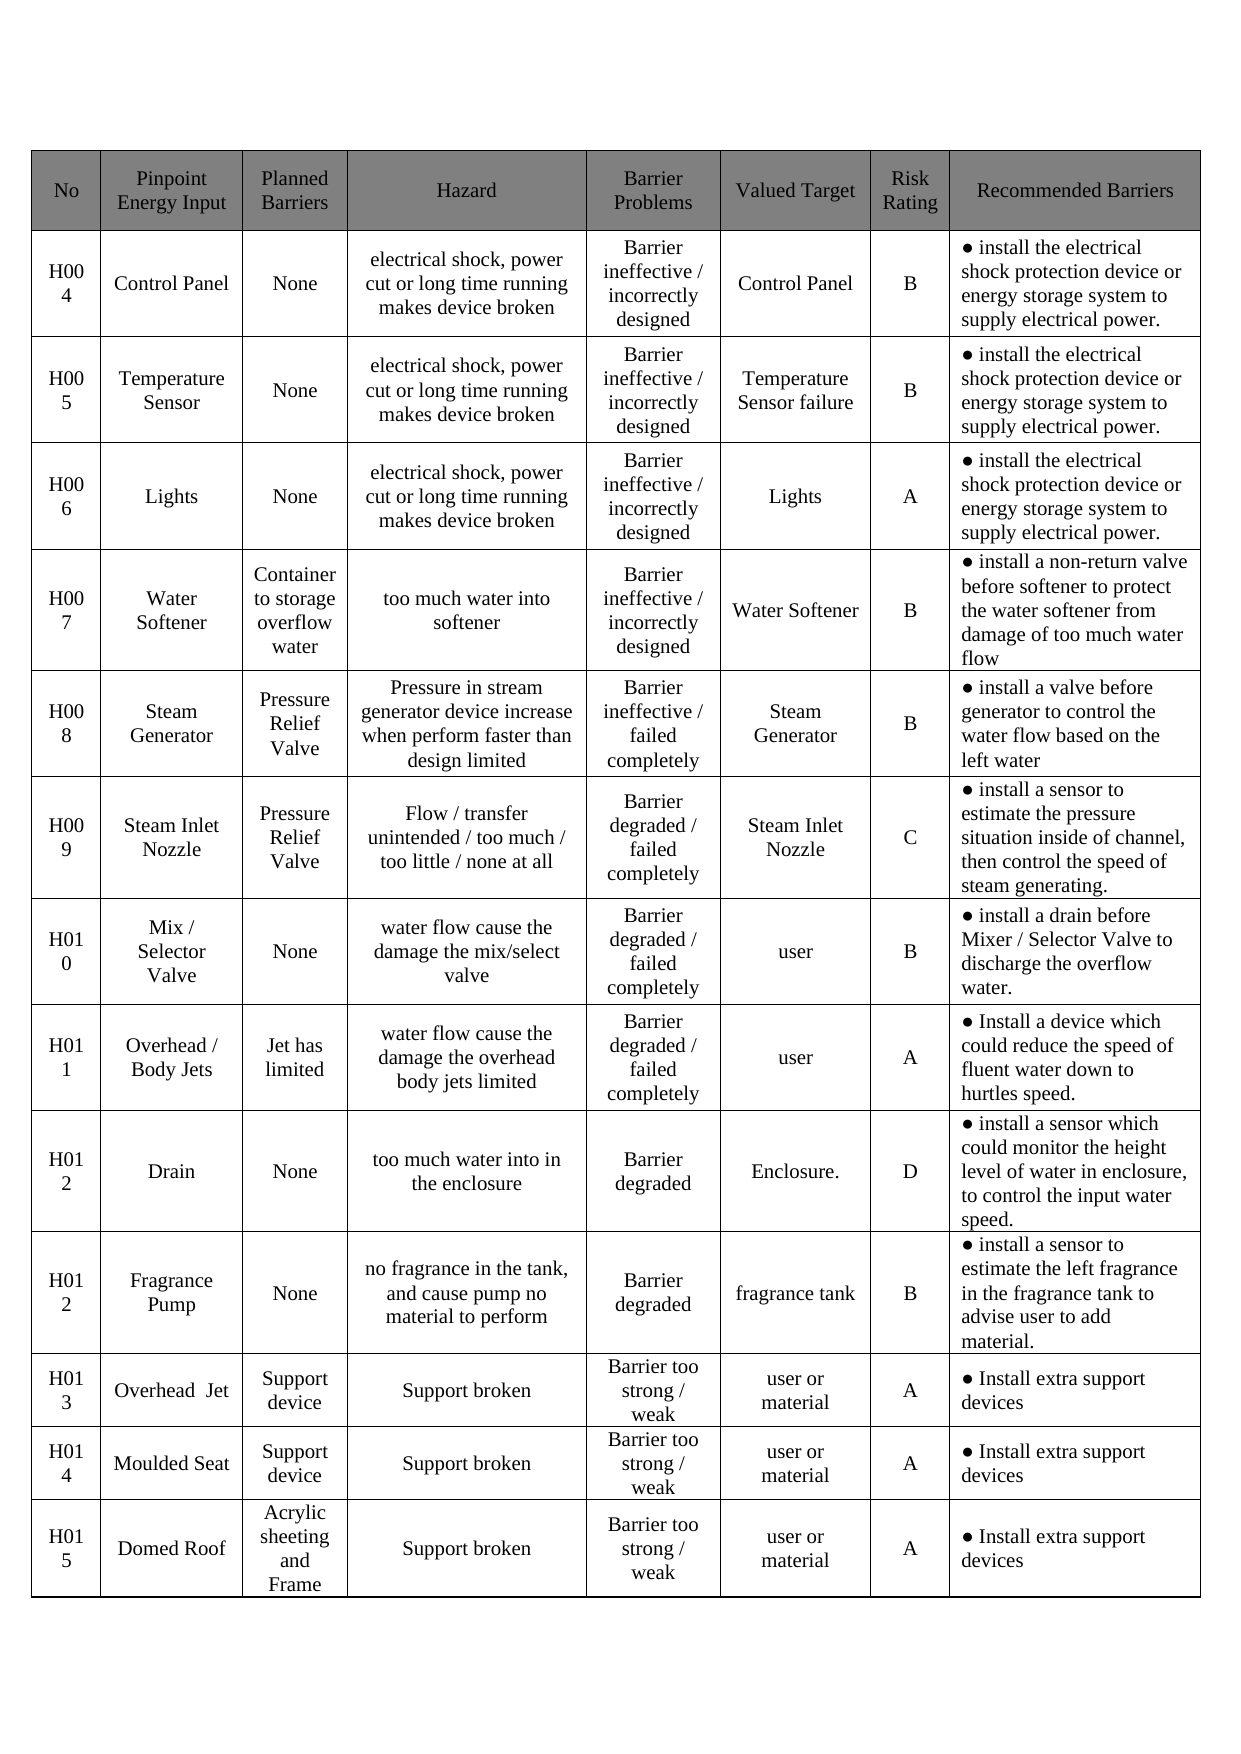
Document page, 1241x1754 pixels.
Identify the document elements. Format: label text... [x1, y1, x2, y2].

table_cell Support broken [348, 1427, 586, 1499]
table_cell B [871, 899, 949, 1004]
table_cell None [243, 1111, 347, 1231]
table_cell ● install a non-return valve before softener to protect the water softener from damage of too much water flow [950, 550, 1200, 670]
table_cell B [871, 671, 949, 776]
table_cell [587, 231, 720, 336]
table_cell water flow cause the damage the mix/select valve [348, 899, 586, 1004]
table_cell Fragrance Pump [101, 1232, 242, 1353]
table_cell None [243, 231, 347, 336]
table_cell Steam Generator [101, 671, 242, 776]
table_cell Valued Target [721, 151, 870, 230]
table_cell None [243, 1232, 347, 1353]
table_cell Lights [721, 443, 870, 548]
table_cell Pressure in stream generator device increase when perform faster than design limited [348, 671, 586, 776]
table_cell H005 [32, 337, 100, 442]
table_cell C [871, 777, 949, 897]
table_cell Barrier degraded / failed completely [587, 899, 720, 1004]
table_cell Steam Inlet Nozzle [721, 777, 870, 897]
table_cell Support broken [348, 1354, 586, 1426]
table_cell H014 [32, 1427, 100, 1499]
table_cell A [871, 443, 949, 548]
table_cell Jet has limited [243, 1005, 347, 1110]
table_cell user or material [721, 1354, 870, 1426]
table_cell Support device [243, 1354, 347, 1426]
table_cell Container to storage overflow water [243, 550, 347, 670]
table_cell H007 [32, 550, 100, 670]
table_cell Acrylic sheeting and Frame [243, 1500, 347, 1596]
table_cell Overhead / Body Jets [101, 1005, 242, 1110]
table_cell None [243, 337, 347, 442]
table_cell Mix / Selector Valve [101, 899, 242, 1004]
table_cell H012 [32, 1111, 100, 1231]
table_cell H009 [32, 777, 100, 897]
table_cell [950, 231, 1200, 336]
table_cell Overhead Jet [101, 1354, 242, 1426]
table_cell Barrier degraded / failed completely [587, 777, 720, 897]
table_cell ● install a sensor to estimate the pressure situation inside of channel, then control the speed of steam generating. [950, 777, 1200, 897]
table_cell Barrier degraded / failed completely [587, 1005, 720, 1110]
table_cell H013 [32, 1354, 100, 1426]
table_cell None [243, 899, 347, 1004]
table_cell no fragrance in the tank, and cause pump no material to perform [348, 1232, 586, 1353]
table_cell H010 [32, 899, 100, 1004]
table_cell Moulded Seat [101, 1427, 242, 1499]
table_cell electrical shock, power cut or long time running makes device broken [348, 443, 586, 548]
table_cell ● Install extra support devices [950, 1354, 1200, 1426]
table_cell fragrance tank [721, 1232, 870, 1353]
table_cell Barrier too strong / weak [587, 1354, 720, 1426]
table_cell H008 [32, 671, 100, 776]
table_cell B [871, 337, 949, 442]
table_cell H015 [32, 1500, 100, 1596]
table_cell B [871, 550, 949, 670]
table_cell Risk Rating [871, 151, 949, 230]
table_cell water flow cause the damage the overhead body jets limited [348, 1005, 586, 1110]
table_cell Barrier degraded [587, 1111, 720, 1231]
table_cell user [721, 1005, 870, 1110]
table_cell Pressure Relief Valve [243, 777, 347, 897]
table_cell Barrier ineffective / failed completely [587, 671, 720, 776]
table_cell B [871, 231, 949, 336]
table_cell Hazard [348, 151, 586, 230]
table_cell ● install the electrical shock protection device or energy storage system to supply electrical power. [950, 337, 1200, 442]
table_cell D [871, 1111, 949, 1231]
table_cell Drain [101, 1111, 242, 1231]
table_cell A [871, 1005, 949, 1110]
table_cell Domed Roof [101, 1500, 242, 1596]
table_cell Water Softener [721, 550, 870, 670]
table_cell Lights [101, 443, 242, 548]
table_cell H011 [32, 1005, 100, 1110]
table_cell Control Panel [101, 231, 242, 336]
table_cell ● install a drain before Mixer / Selector Valve to discharge the overflow water. [950, 899, 1200, 1004]
table_cell Barrier too strong / weak [587, 1500, 720, 1596]
table_cell Temperature Sensor [101, 337, 242, 442]
table_cell Control Panel [721, 231, 870, 336]
table_cell user or material [721, 1500, 870, 1596]
table_cell Recommended Barriers [950, 151, 1200, 230]
table_cell Barrier ineffective / incorrectly designed [587, 337, 720, 442]
table_cell ● Install extra support devices [950, 1500, 1200, 1596]
table_cell ● Install a device which could reduce the speed of fluent water down to hurtles speed. [950, 1005, 1200, 1110]
table_cell too much water into in the enclosure [348, 1111, 586, 1231]
table_cell Temperature Sensor failure [721, 337, 870, 442]
table_cell ● install a sensor to estimate the left fragrance in the fragrance tank to advise user to add material. [950, 1232, 1200, 1353]
table_cell A [871, 1427, 949, 1499]
table_cell H006 [32, 443, 100, 548]
table_cell ● install a sensor which could monitor the height level of water in enclosure, to control the input water speed. [950, 1111, 1200, 1231]
table_cell ● Install extra support devices [950, 1427, 1200, 1499]
table_cell Steam Generator [721, 671, 870, 776]
table_cell H004 [32, 231, 100, 336]
table_cell A [871, 1500, 949, 1596]
table_cell Barrier ineffective / incorrectly designed [587, 550, 720, 670]
table_cell Water Softener [101, 550, 242, 670]
table_cell None [243, 443, 347, 548]
table_cell H012 [32, 1232, 100, 1353]
table_cell No [32, 151, 100, 230]
table_cell Flow / transfer unintended / too much / too little / none at all [348, 777, 586, 897]
table_cell Support broken [348, 1500, 586, 1596]
table_cell Barrier too strong / weak [587, 1427, 720, 1499]
table_cell user [721, 899, 870, 1004]
table_cell electrical shock, power cut or long time running makes device broken [348, 337, 586, 442]
table_cell B [871, 1232, 949, 1353]
table_cell too much water into softener [348, 550, 586, 670]
table_cell Pinpoint Energy Input [101, 151, 242, 230]
table_cell Barrier degraded [587, 1232, 720, 1353]
table_cell ● install the electrical shock protection device or energy storage system to supply electrical power. [950, 443, 1200, 548]
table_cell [348, 231, 586, 336]
table_cell Barrier ineffective / incorrectly designed [587, 443, 720, 548]
table_cell Planned Barriers [243, 151, 347, 230]
table_cell Pressure Relief Valve [243, 671, 347, 776]
table_cell A [871, 1354, 949, 1426]
table_cell Steam Inlet Nozzle [101, 777, 242, 897]
table_cell Barrier Problems [587, 151, 720, 230]
table_cell Support device [243, 1427, 347, 1499]
table_cell ● install a valve before generator to control the water flow based on the left water [950, 671, 1200, 776]
table_cell Enclosure. [721, 1111, 870, 1231]
table_cell user or material [721, 1427, 870, 1499]
